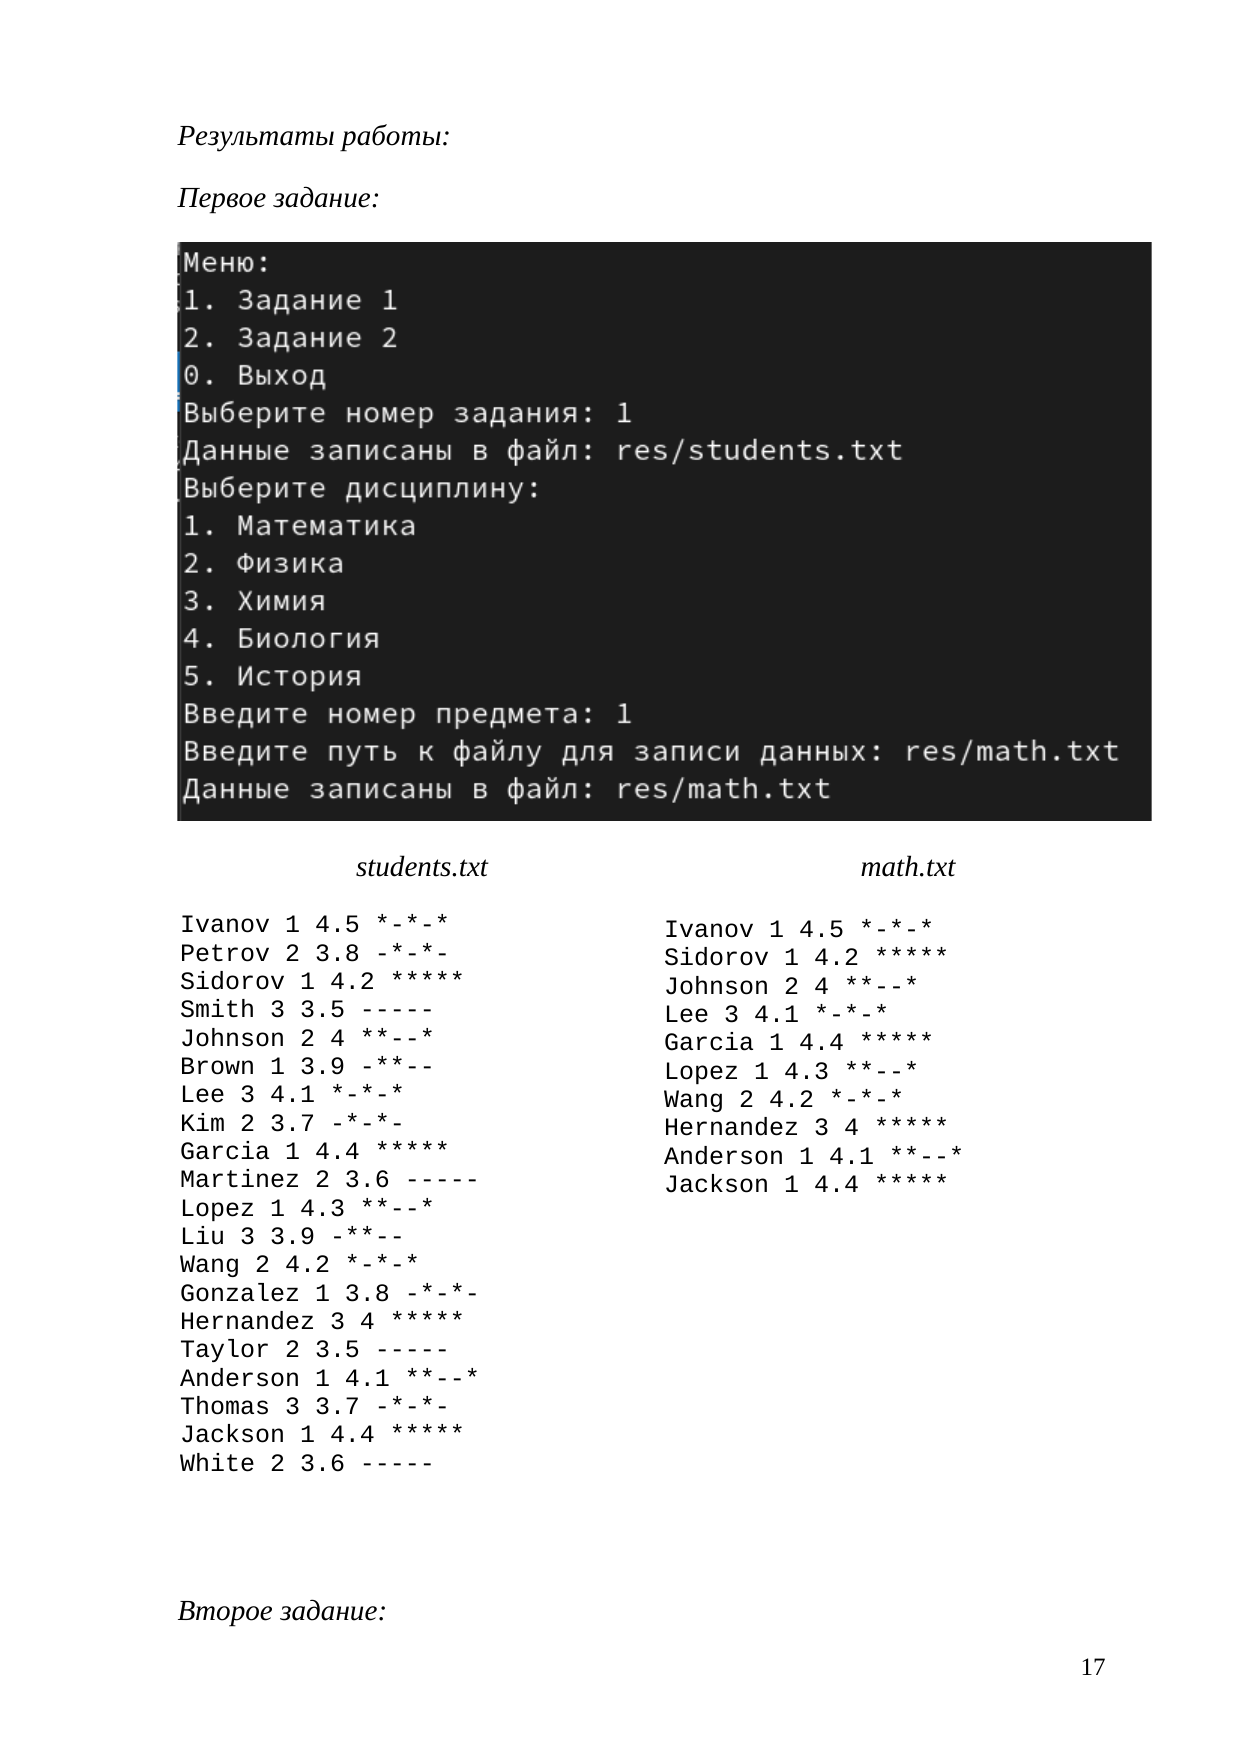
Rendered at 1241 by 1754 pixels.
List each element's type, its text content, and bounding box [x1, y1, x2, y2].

picture [177, 242, 1152, 821]
text Первое задание: [177, 180, 1152, 214]
table_header math.txt Ivanov 1 4.5 *-*-* Sidorov 1 4.2 ***** Johnson 2 4 **--* Lee 3 4.1 *-*-* Garcia 1 4.4 ***** Lopez 1 4.3 **--* Wang 2 4.2 *-*-* Hernandez 3 4 ***** Anderson 1 4.1 **--* Jackson 1 4.4 ***** [664, 850, 1152, 1478]
text Второе задание: [177, 1593, 1152, 1627]
text Результаты работы: [177, 118, 1152, 152]
table_header students.txt Ivanov 1 4.5 *-*-* Petrov 2 3.8 -*-*- Sidorov 1 4.2 ***** Smith 3 3.5 ----- Johnson 2 4 **--* Brown 1 3.9 -**-- Lee 3 4.1 *-*-* Kim 2 3.7 -*-*- Garcia 1 4.4 ***** Martinez 2 3.6 ----- Lopez 1 4.3 **--* Liu 3 3.9 -**-- Wang 2 4.2 *-*-* Gonzalez 1 3.8 -*-*- Hernandez 3 4 ***** Taylor 2 3.5 ----- Anderson 1 4.1 **--* Thomas 3 3.7 -*-*- Jackson 1 4.4 ***** White 2 3.6 ----- [180, 850, 664, 1478]
